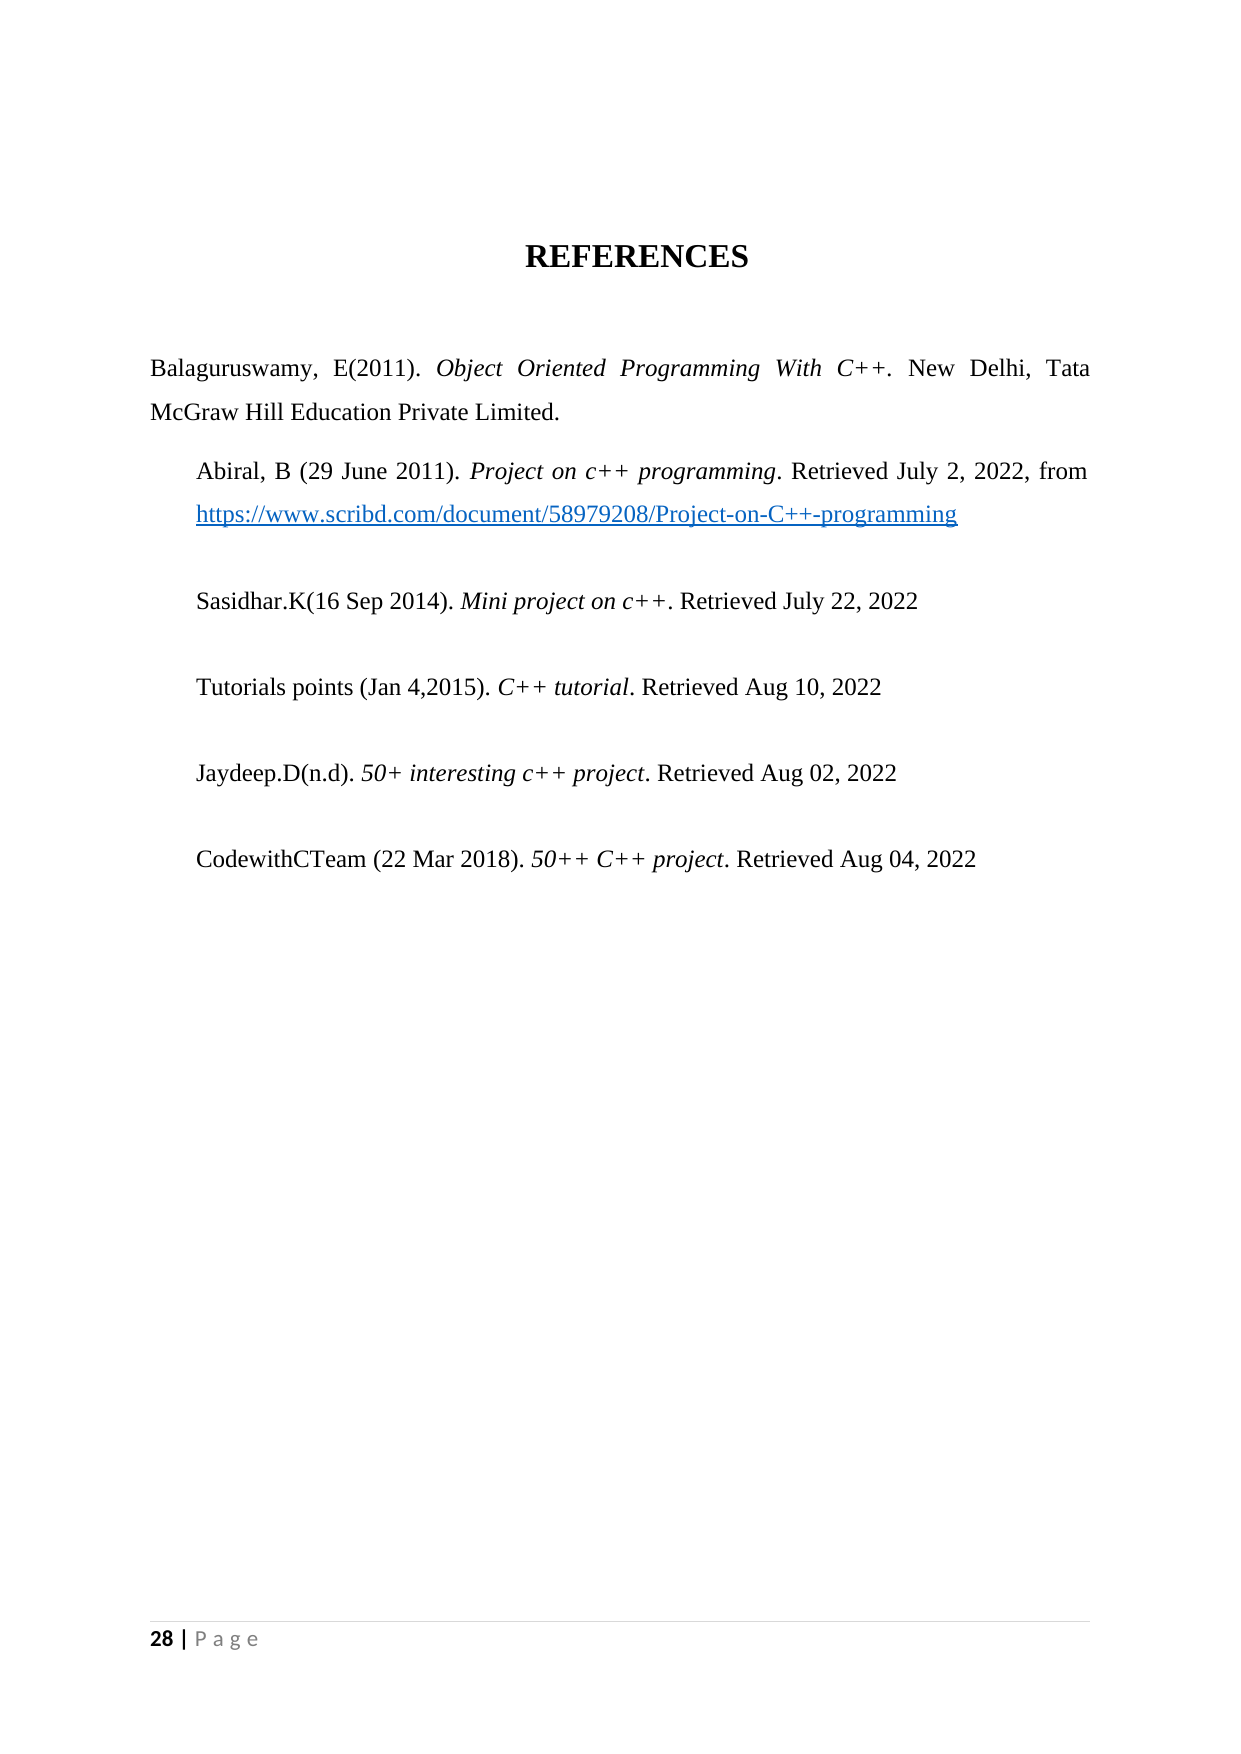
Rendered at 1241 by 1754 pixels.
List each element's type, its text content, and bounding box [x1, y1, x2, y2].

text Sasidhar.K(16 Sep 2014). Mini project on c++. Retrieved July 22, 2022 [196, 586, 1088, 614]
text Jaydeep.D(n.d). 50+ interesting c++ project. Retrieved Aug 02, 2022 [196, 758, 1088, 787]
text REFERENCES [450, 236, 1088, 274]
text Tutorials points (Jan 4,2015). C++ tutorial. Retrieved Aug 10, 2022 [196, 672, 1088, 701]
text CodewithCTeam (22 Mar 2018). 50++ C++ project. Retrieved Aug 04, 2022 [196, 844, 1088, 873]
text Abiral, B (29 June 2011). Project on c++ programming. Retrieved July 2, 2022, from https://www.scribd.com/document/58979208/Project-on-C++-programming [196, 456, 1088, 528]
text Balaguruswamy, E(2011). Object Oriented Programming With C++. New Delhi, Tata McGraw Hill Education Private Limited. [150, 353, 1090, 425]
